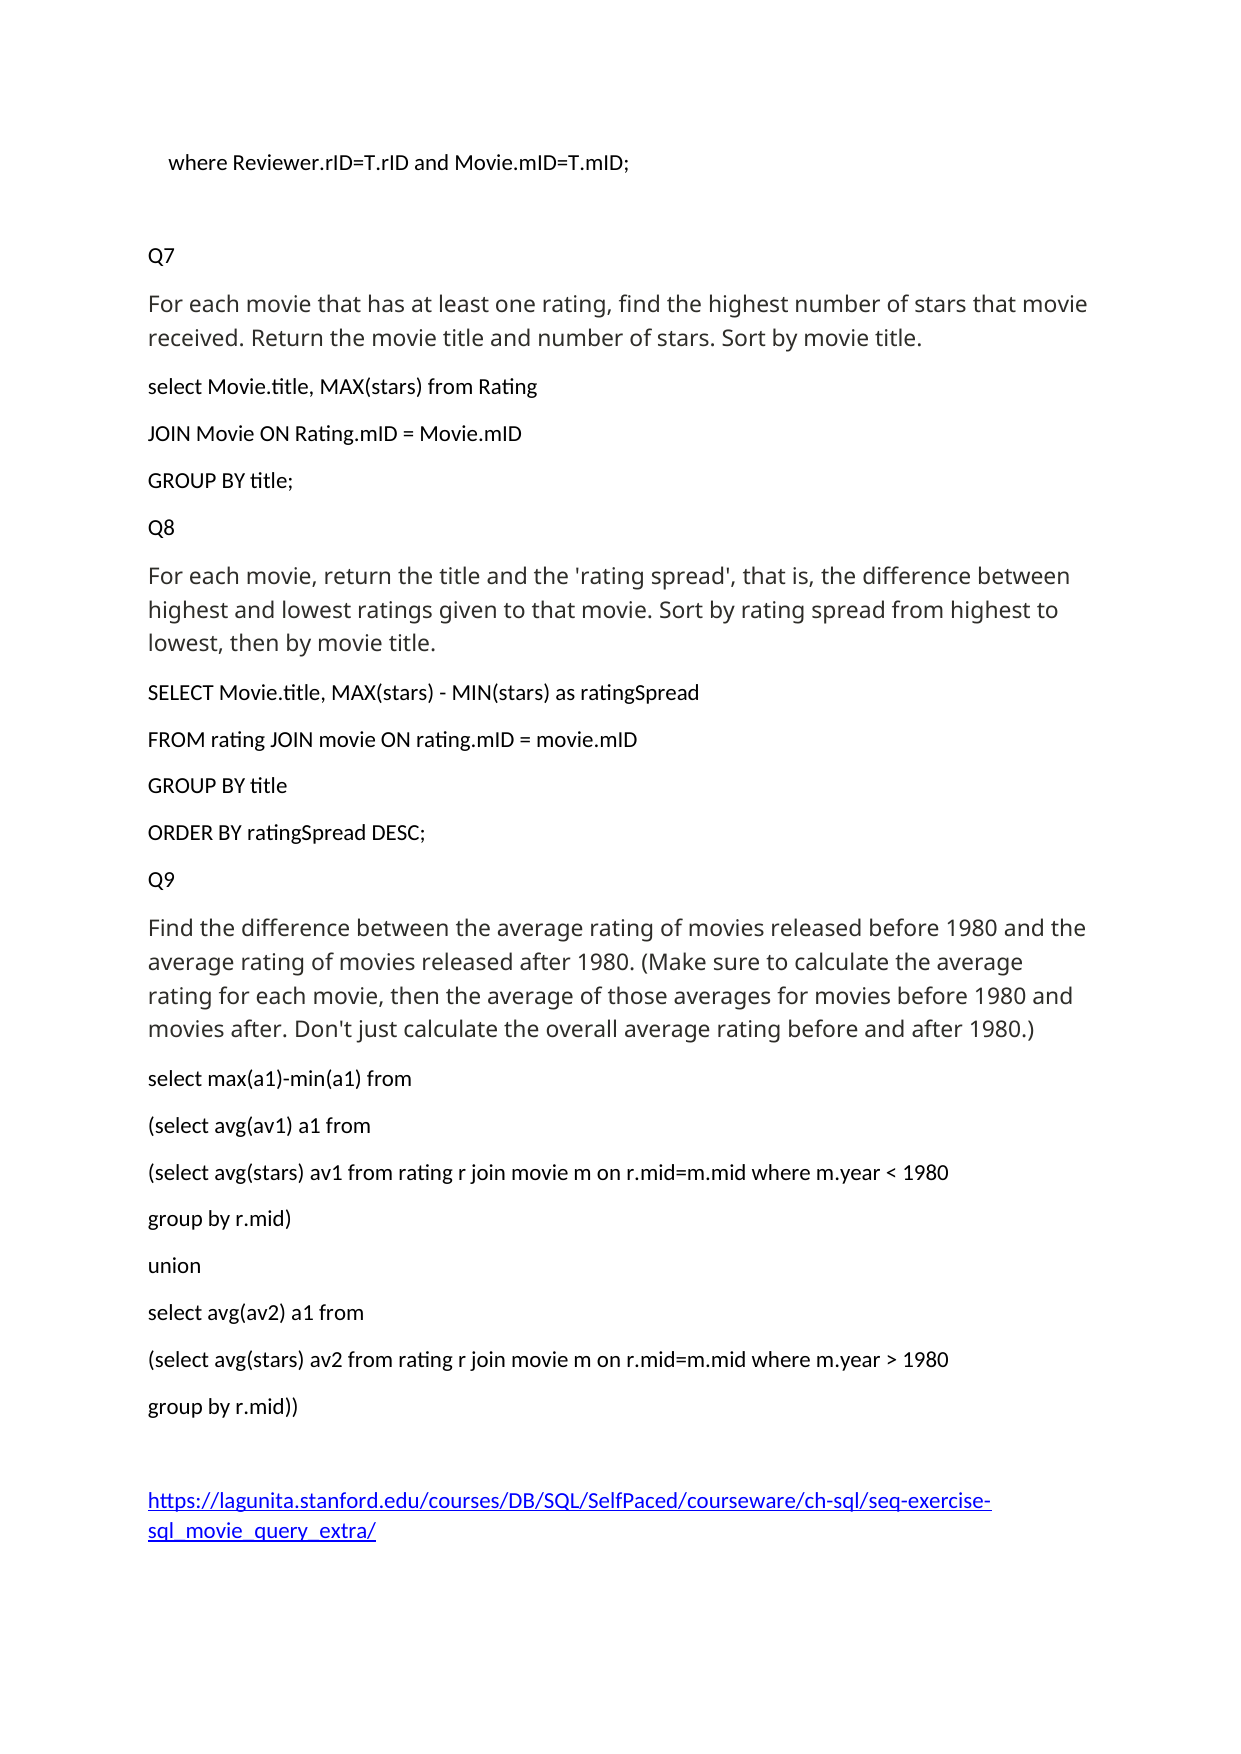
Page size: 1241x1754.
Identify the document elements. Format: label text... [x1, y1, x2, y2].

text For each movie, return the title and the 'rating spread', that is, the difference between highest and lowest ratings given to that movie. Sort by rating spread from highest to lowest, then by movie title. [148, 560, 1093, 659]
text group by r.mid)) [148, 1392, 1093, 1420]
text https://lagunita.stanford.edu/courses/DB/SQL/SelfPaced/courseware/ch-sql/seq-exercise-sql_movie_query_extra/ [148, 1486, 1093, 1544]
text Q9 [148, 865, 1093, 893]
text ORDER BY ratingSpread DESC; [148, 818, 1093, 846]
text (select avg(stars) av1 from rating r join movie m on r.mid=m.mid where m.year < 1980 [148, 1158, 1093, 1186]
text GROUP BY title; [148, 466, 1093, 494]
text (select avg(av1) a1 from [148, 1111, 1093, 1139]
text Q8 [148, 513, 1093, 541]
text select Movie.title, MAX(stars) from Rating [148, 372, 1093, 400]
text group by r.mid) [148, 1204, 1093, 1232]
text union [148, 1251, 1093, 1279]
text GROUP BY title [148, 772, 1093, 799]
text For each movie that has at least one rating, find the highest number of stars that movie received. Return the movie title and number of stars. Sort by movie title. [148, 288, 1093, 353]
text select avg(av2) a1 from [148, 1298, 1093, 1326]
text FROM rating JOIN movie ON rating.mID = movie.mID [148, 725, 1093, 753]
text (select avg(stars) av2 from rating r join movie m on r.mid=m.mid where m.year > 1980 [148, 1345, 1093, 1373]
text Find the difference between the average rating of movies released before 1980 and the average rating of movies released after 1980. (Make sure to calculate the average rating for each movie, then the average of those averages for movies before 1980 and movies after. Don't just calculate the overall average rating before and after 1980.) [148, 912, 1093, 1045]
text where Reviewer.rID=T.rID and Movie.mID=T.mID; [148, 148, 1093, 176]
text SELECT Movie.title, MAX(stars) - MIN(stars) as ratingSpread [148, 678, 1093, 706]
text select max(a1)-min(a1) from [148, 1064, 1093, 1092]
text JOIN Movie ON Rating.mID = Movie.mID [148, 419, 1093, 447]
text Q7 [148, 241, 1093, 269]
